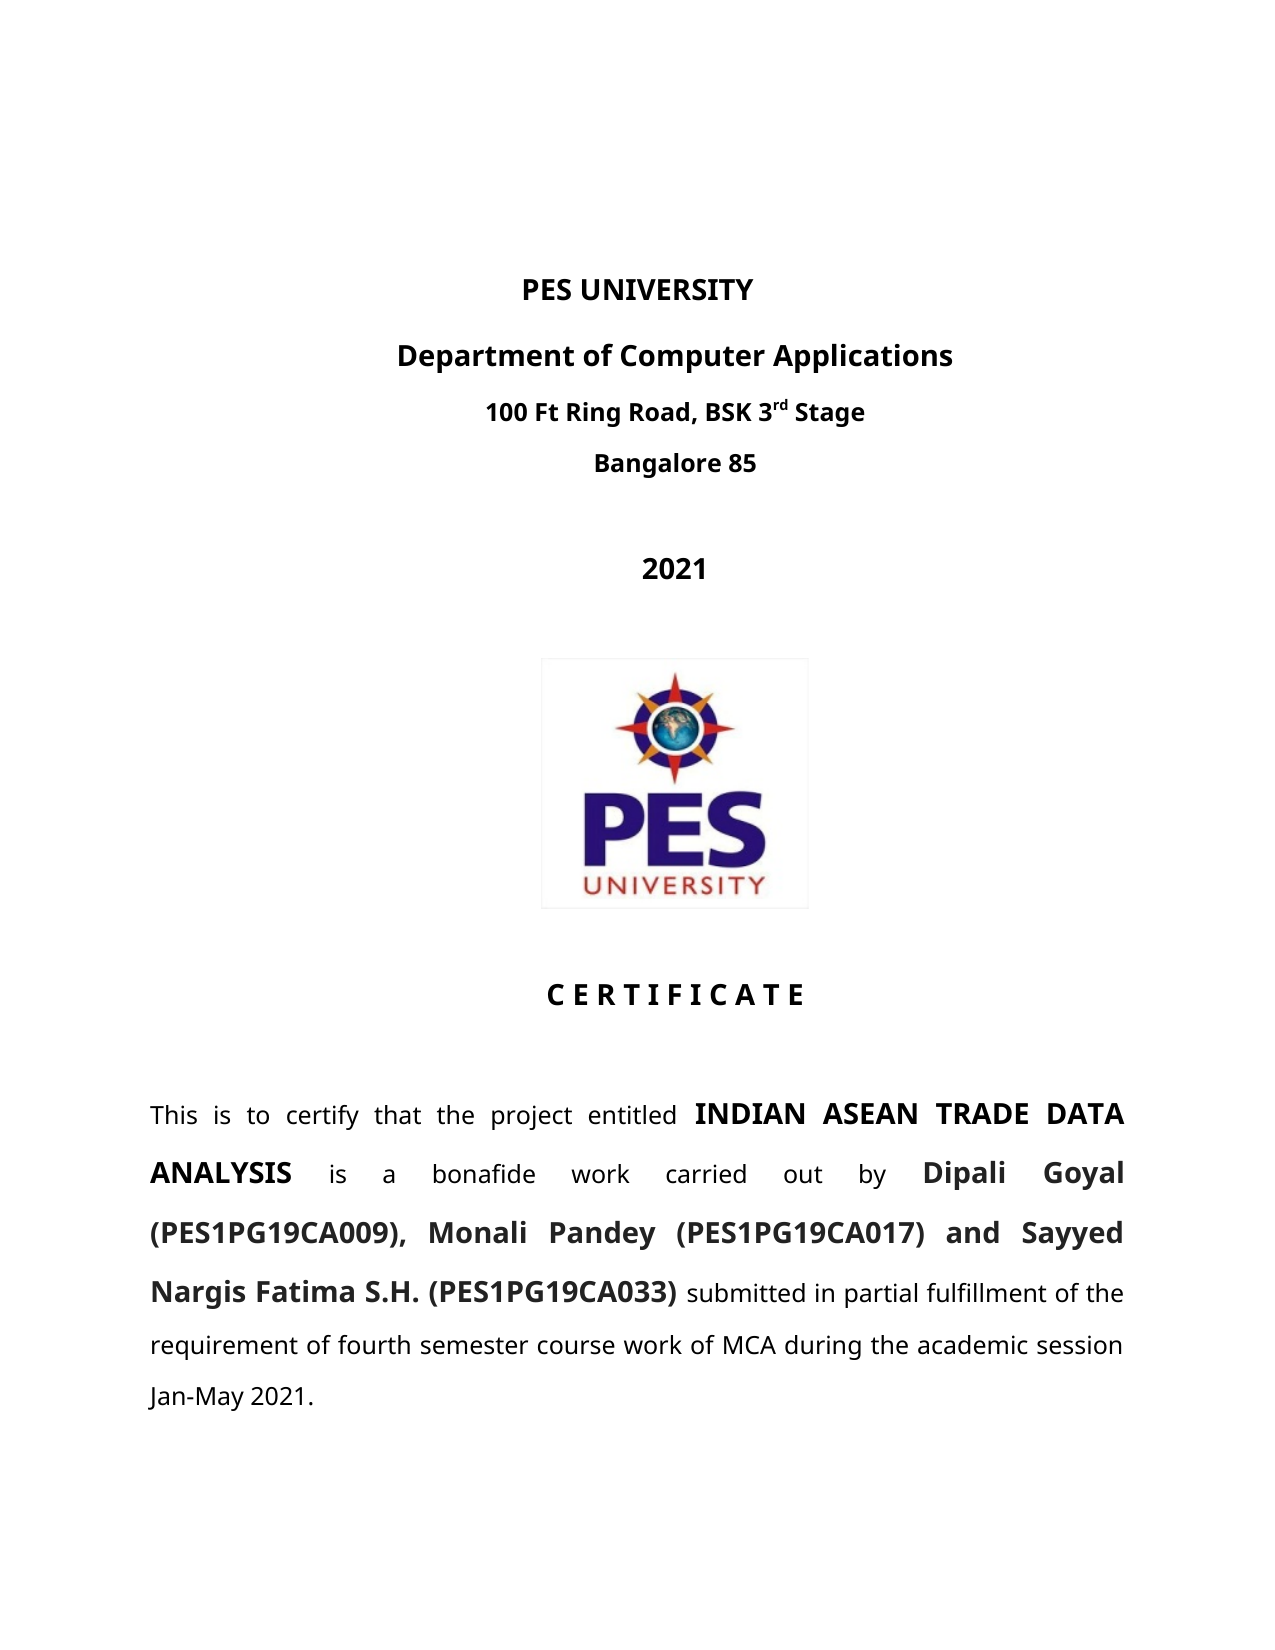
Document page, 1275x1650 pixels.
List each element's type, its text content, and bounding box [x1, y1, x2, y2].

text Department of Computer Applications [225, 335, 1125, 375]
text 85 [225, 446, 1125, 480]
text 2021 [225, 548, 1125, 588]
subtitle This is to certify that the project entitled INDIAN ASEAN TRADE DATA ANALYSIS is a bonafide work carried out by Dipali Goyal (PES1PG19CA009), Monali Pandey (PES1PG19CA017) and Sayyed Nargis Fatima S.H. (PES1PG19CA033) submitted in partial fulfillment of the requirement of fourth semester course work of MCA during the academic session Jan-May 2021. [150, 1093, 1125, 1413]
text C E R T I F I C A T E [225, 974, 1125, 1014]
text , BSK 3rd Stage [225, 395, 1125, 429]
picture [541, 658, 809, 909]
text PES UNIVERSITY [150, 269, 1125, 309]
